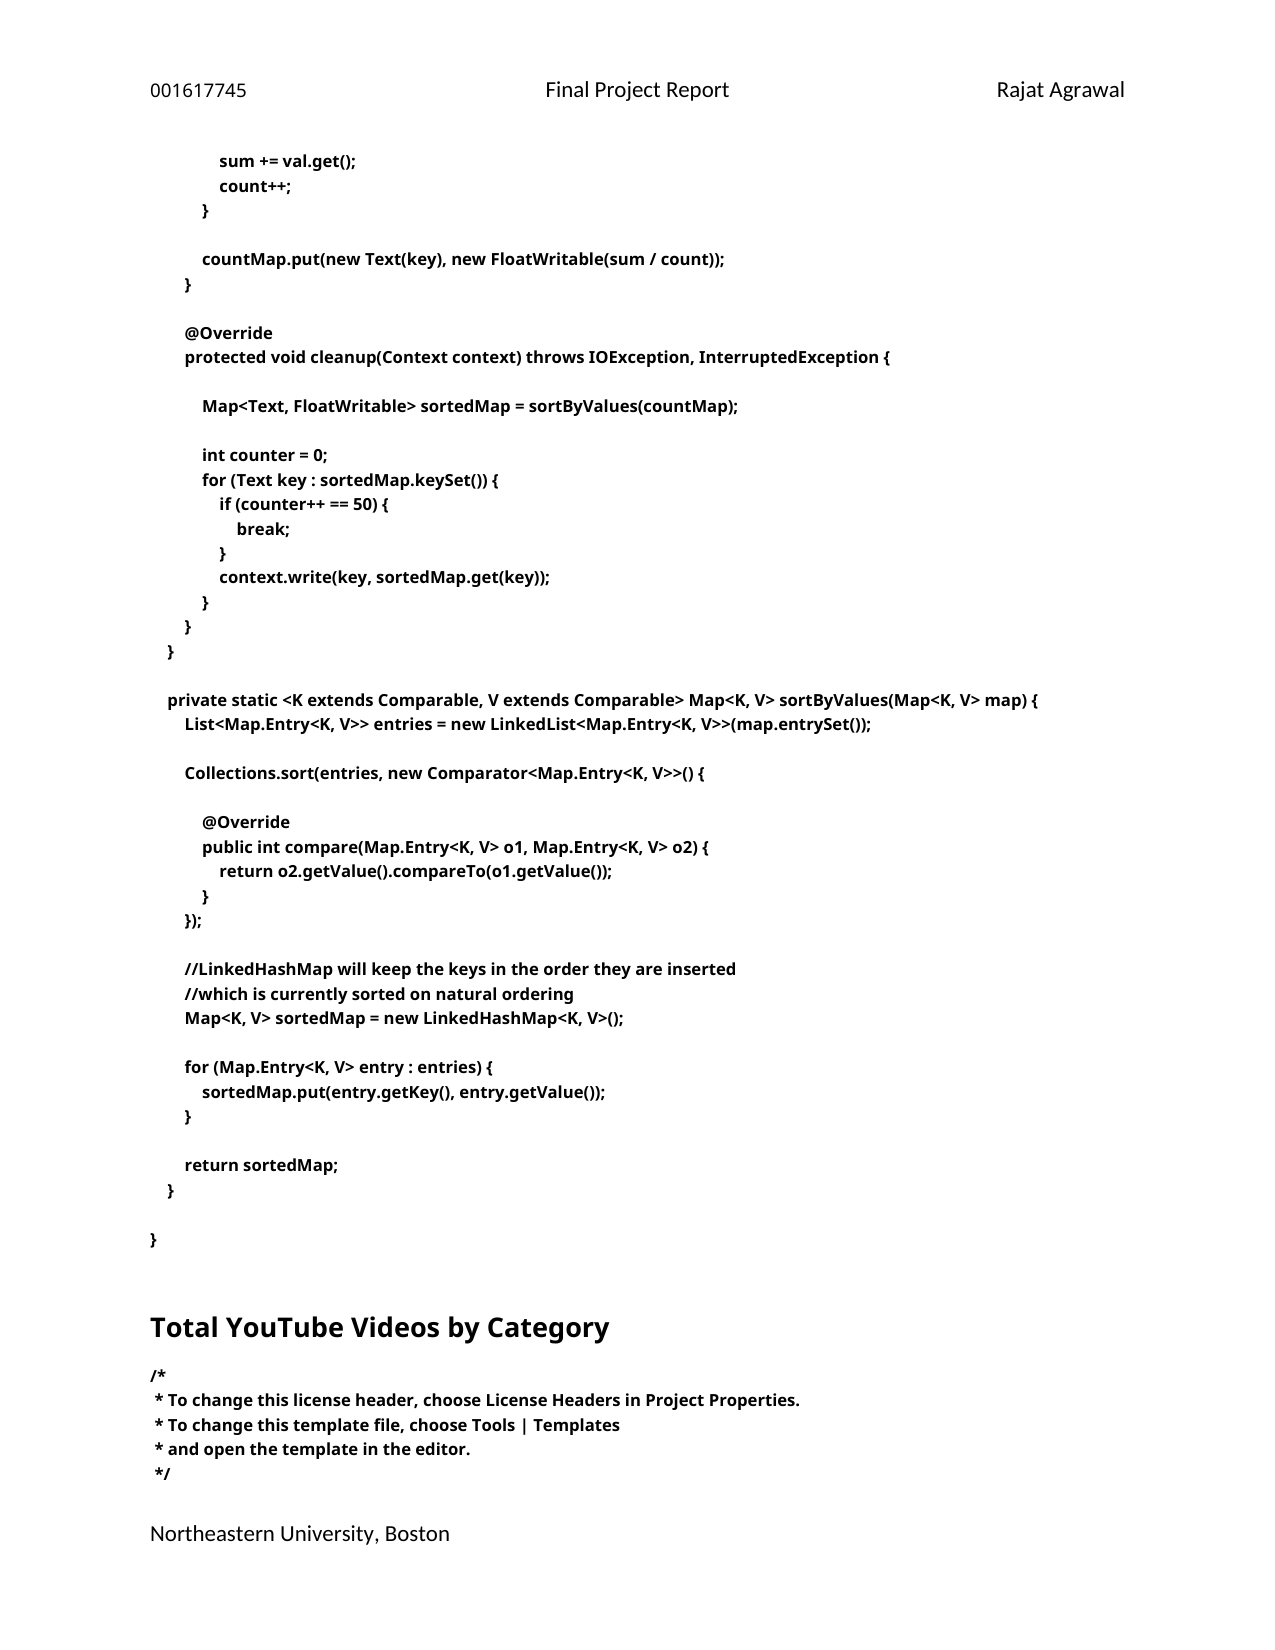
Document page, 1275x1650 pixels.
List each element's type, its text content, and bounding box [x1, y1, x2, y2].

text countMap.put(new Text(key), new FloatWritable(sum / count)); [150, 248, 1125, 271]
text */ [150, 1462, 1125, 1485]
text } [150, 1178, 1125, 1201]
text for (Text key : sortedMap.keySet()) { [150, 468, 1125, 491]
text Total YouTube Videos by Category [150, 1308, 1125, 1345]
text }); [150, 909, 1125, 932]
text } [150, 591, 1125, 613]
text context.write(key, sortedMap.get(key)); [150, 566, 1125, 589]
text if (counter++ == 50) { [150, 493, 1125, 515]
text @Override [150, 321, 1125, 344]
text } [150, 542, 1125, 564]
text List<Map.Entry<K, V>> entries = new LinkedList<Map.Entry<K, V>>(map.entrySet()); [150, 713, 1125, 736]
text //LinkedHashMap will keep the keys in the order they are inserted [150, 958, 1125, 981]
text sum += val.get(); [150, 150, 1125, 173]
text for (Map.Entry<K, V> entry : entries) { [150, 1056, 1125, 1078]
text } [150, 1105, 1125, 1127]
text Collections.sort(entries, new Comparator<Map.Entry<K, V>>() { [150, 762, 1125, 785]
text int counter = 0; [150, 444, 1125, 466]
text } [150, 884, 1125, 907]
text break; [150, 517, 1125, 540]
text } [150, 1227, 1125, 1250]
text } [150, 615, 1125, 638]
text Map<K, V> sortedMap = new LinkedHashMap<K, V>(); [150, 1007, 1125, 1029]
text protected void cleanup(Context context) throws IOException, InterruptedException { [150, 346, 1125, 368]
text } [150, 639, 1125, 662]
text //which is currently sorted on natural ordering [150, 982, 1125, 1005]
text @Override [150, 811, 1125, 834]
text * To change this template file, choose Tools | Templates [150, 1413, 1125, 1436]
text Map<Text, FloatWritable> sortedMap = sortByValues(countMap); [150, 395, 1125, 417]
text private static <K extends Comparable, V extends Comparable> Map<K, V> sortByValues(Map<K, V> map) { [150, 688, 1125, 711]
text * To change this license header, choose License Headers in Project Properties. [150, 1389, 1125, 1412]
text sortedMap.put(entry.getKey(), entry.getValue()); [150, 1080, 1125, 1103]
text /* [150, 1364, 1125, 1387]
text } [150, 272, 1125, 295]
text public int compare(Map.Entry<K, V> o1, Map.Entry<K, V> o2) { [150, 835, 1125, 858]
text } [150, 199, 1125, 222]
text count++; [150, 174, 1125, 197]
text return sortedMap; [150, 1154, 1125, 1176]
text * and open the template in the editor. [150, 1438, 1125, 1461]
text return o2.getValue().compareTo(o1.getValue()); [150, 860, 1125, 883]
